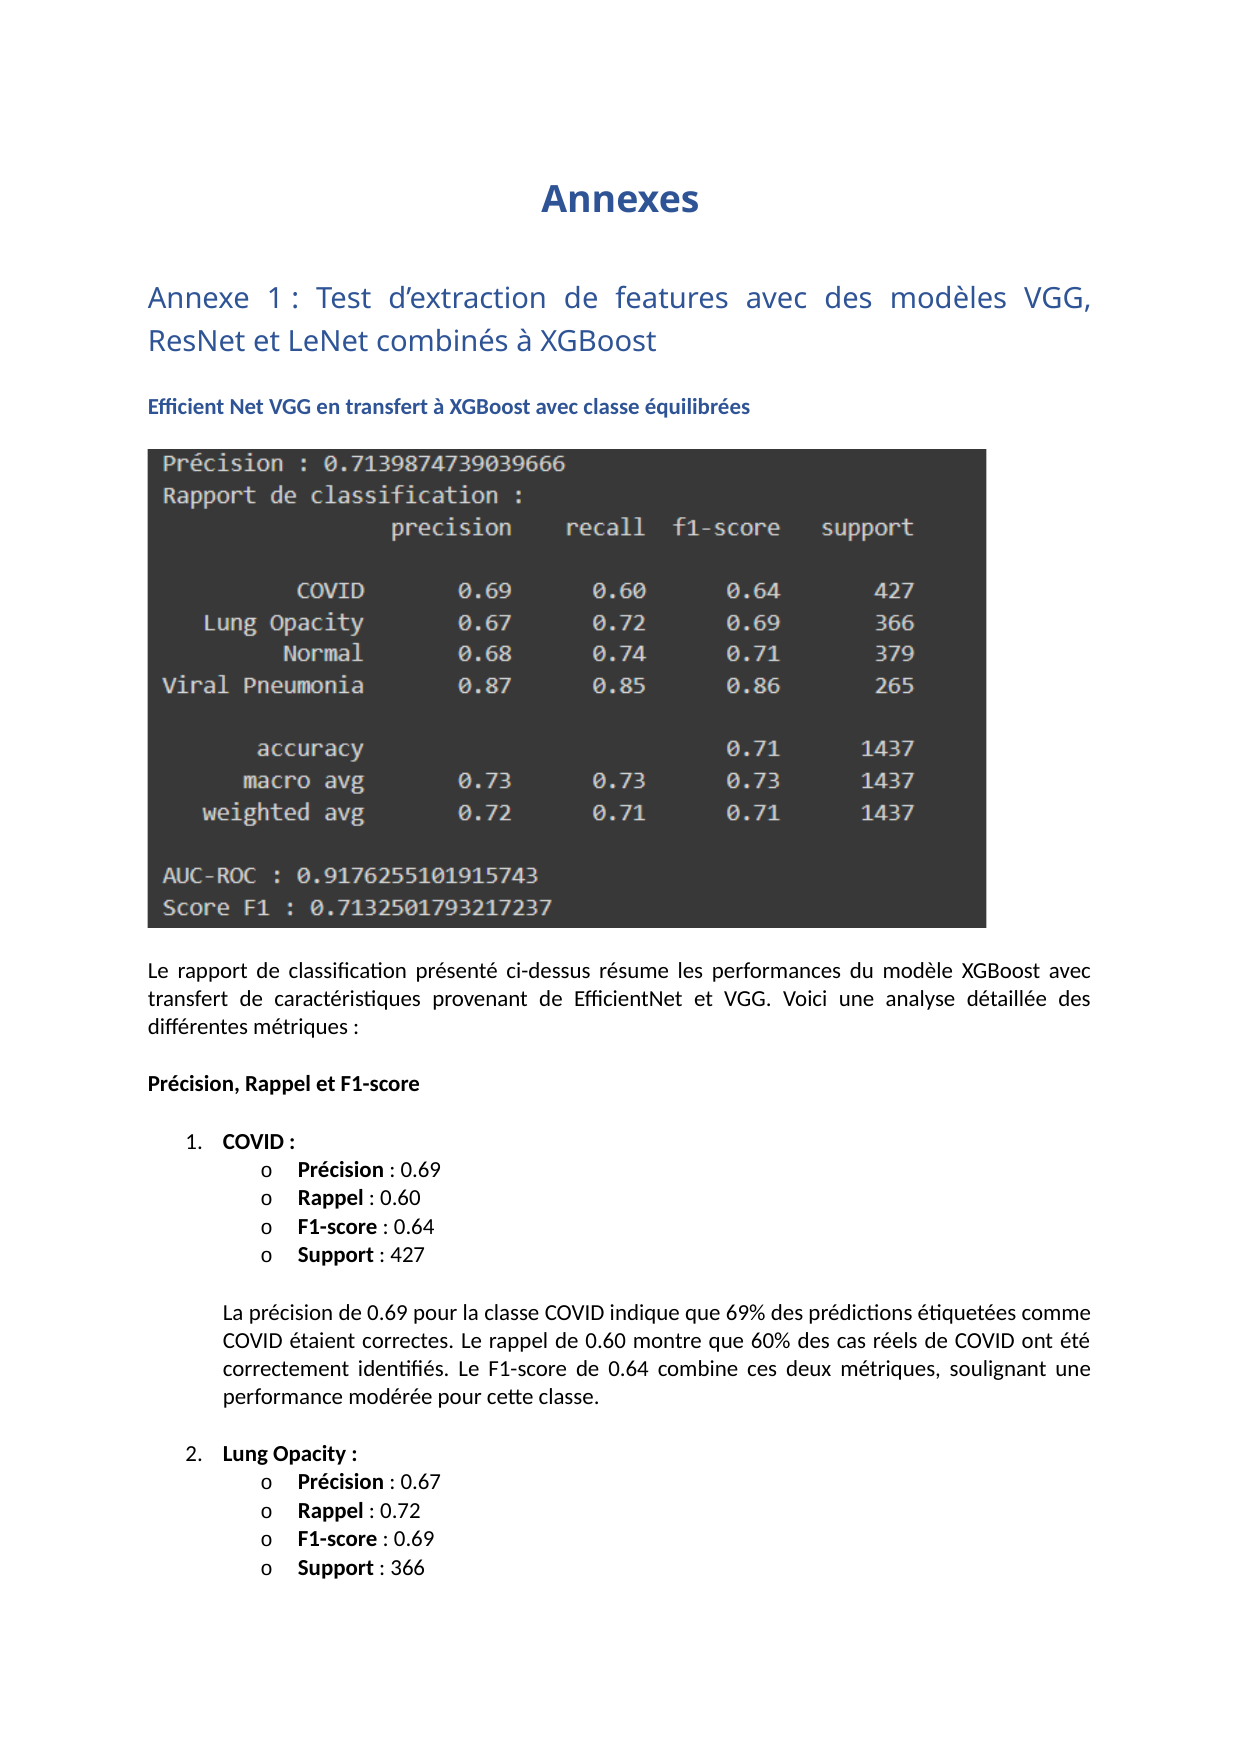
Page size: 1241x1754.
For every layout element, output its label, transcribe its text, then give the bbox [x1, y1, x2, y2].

list Support : 427 [260, 1240, 1093, 1269]
list F1-score : 0.69 [260, 1524, 1093, 1553]
list F1-score : 0.64 [260, 1212, 1093, 1240]
list Précision : 0.69 [260, 1155, 1093, 1183]
list Rappel : 0.72 [260, 1496, 1093, 1524]
list Rappel : 0.60 [260, 1183, 1093, 1212]
subtitle Annexe 1 : Test d’extraction de features avec des modèles VGG, ResNet et LeNet combinés à XGBoost [148, 277, 1093, 360]
list Précision : 0.67 [260, 1467, 1093, 1496]
list Support : 366 [260, 1553, 1093, 1582]
text Précision, Rappel et F1-score [148, 1069, 1093, 1098]
text Le rapport de classification présenté ci-dessus résume les performances du modèle XGBoost avec transfert de caractéristiques provenant de EfficientNet et VGG. Voici une analyse détaillée des différentes métriques : [148, 956, 1093, 1040]
text Efficient Net VGG en transfert à XGBoost avec classe équilibrées [148, 392, 1093, 420]
list Lung Opacity : [185, 1439, 1093, 1467]
subtitle Annexes [148, 173, 1093, 224]
text La précision de 0.69 pour la classe COVID indique que 69% des prédictions étiquetées comme COVID étaient correctes. Le rappel de 0.60 montre que 60% des cas réels de COVID ont été correctement identifiés. Le F1-score de 0.64 combine ces deux métriques, soulignant une performance modérée pour cette classe. [223, 1298, 1093, 1410]
picture [147, 449, 987, 928]
list COVID : [185, 1127, 1093, 1155]
